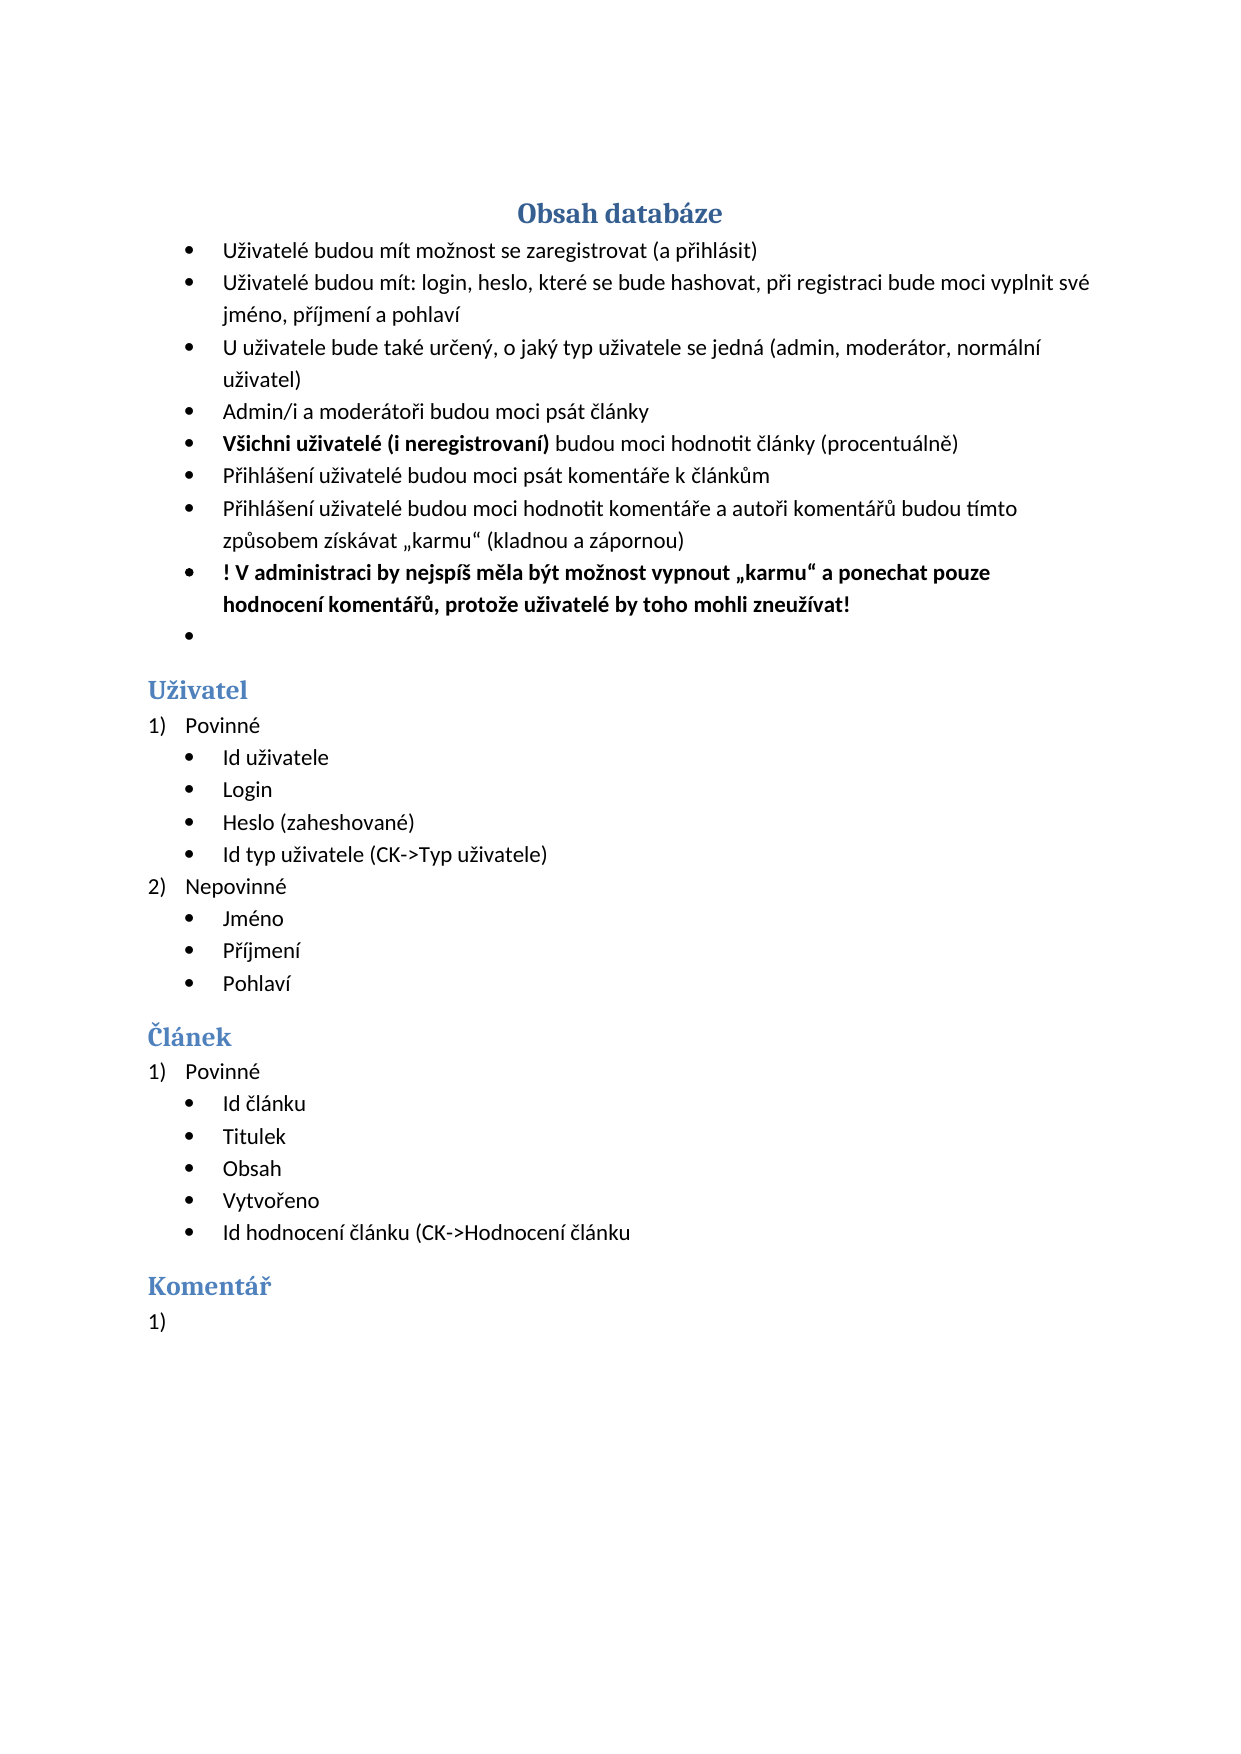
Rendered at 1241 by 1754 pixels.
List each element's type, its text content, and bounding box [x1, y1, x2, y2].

list Přihlášení uživatelé budou moci hodnotit komentáře a autoři komentářů budou tímto způsobem získávat „karmu“ (kladnou a zápornou) [185, 494, 1093, 554]
list Id typ uživatele (CK->Typ uživatele) [185, 840, 1093, 868]
list Id článku [185, 1089, 1093, 1118]
list Povinné [148, 1057, 1093, 1085]
subtitle Uživatel [148, 675, 1093, 707]
list Uživatelé budou mít: login, heslo, které se bude hashovat, při registraci bude moci vyplnit své jméno, příjmení a pohlaví [185, 268, 1093, 328]
list Jméno [185, 904, 1093, 932]
list Login [185, 776, 1093, 803]
list Vytvořeno [185, 1186, 1093, 1214]
list Titulek [185, 1122, 1093, 1150]
list ! V administraci by nejspíš měla být možnost vypnout „karmu“ a ponechat pouze hodnocení komentářů, protože uživatelé by toho mohli zneužívat! [185, 558, 1093, 618]
subtitle Komentář [148, 1271, 1093, 1302]
list U uživatele bude také určený, o jaký typ uživatele se jedná (admin, moderátor, normální uživatel) [185, 333, 1093, 393]
subtitle Článek [148, 1022, 1093, 1053]
list Obsah [185, 1154, 1093, 1182]
subtitle Obsah databáze [148, 198, 1093, 231]
list Příjmení [185, 936, 1093, 964]
list Heslo (zaheshované) [185, 808, 1093, 836]
list Nepovinné [148, 872, 1093, 900]
list Všichni uživatelé (i neregistrovaní) budou moci hodnotit články (procentuálně) [185, 429, 1093, 457]
list Admin/i a moderátoři budou moci psát články [185, 397, 1093, 425]
list Id uživatele [185, 743, 1093, 771]
list Pohlaví [185, 969, 1093, 997]
list Uživatelé budou mít možnost se zaregistrovat (a přihlásit) [185, 236, 1093, 264]
list Id hodnocení článku (CK->Hodnocení článku [185, 1218, 1093, 1246]
list Přihlášení uživatelé budou moci psát komentáře k článkům [185, 461, 1093, 489]
list Povinné [148, 711, 1093, 739]
